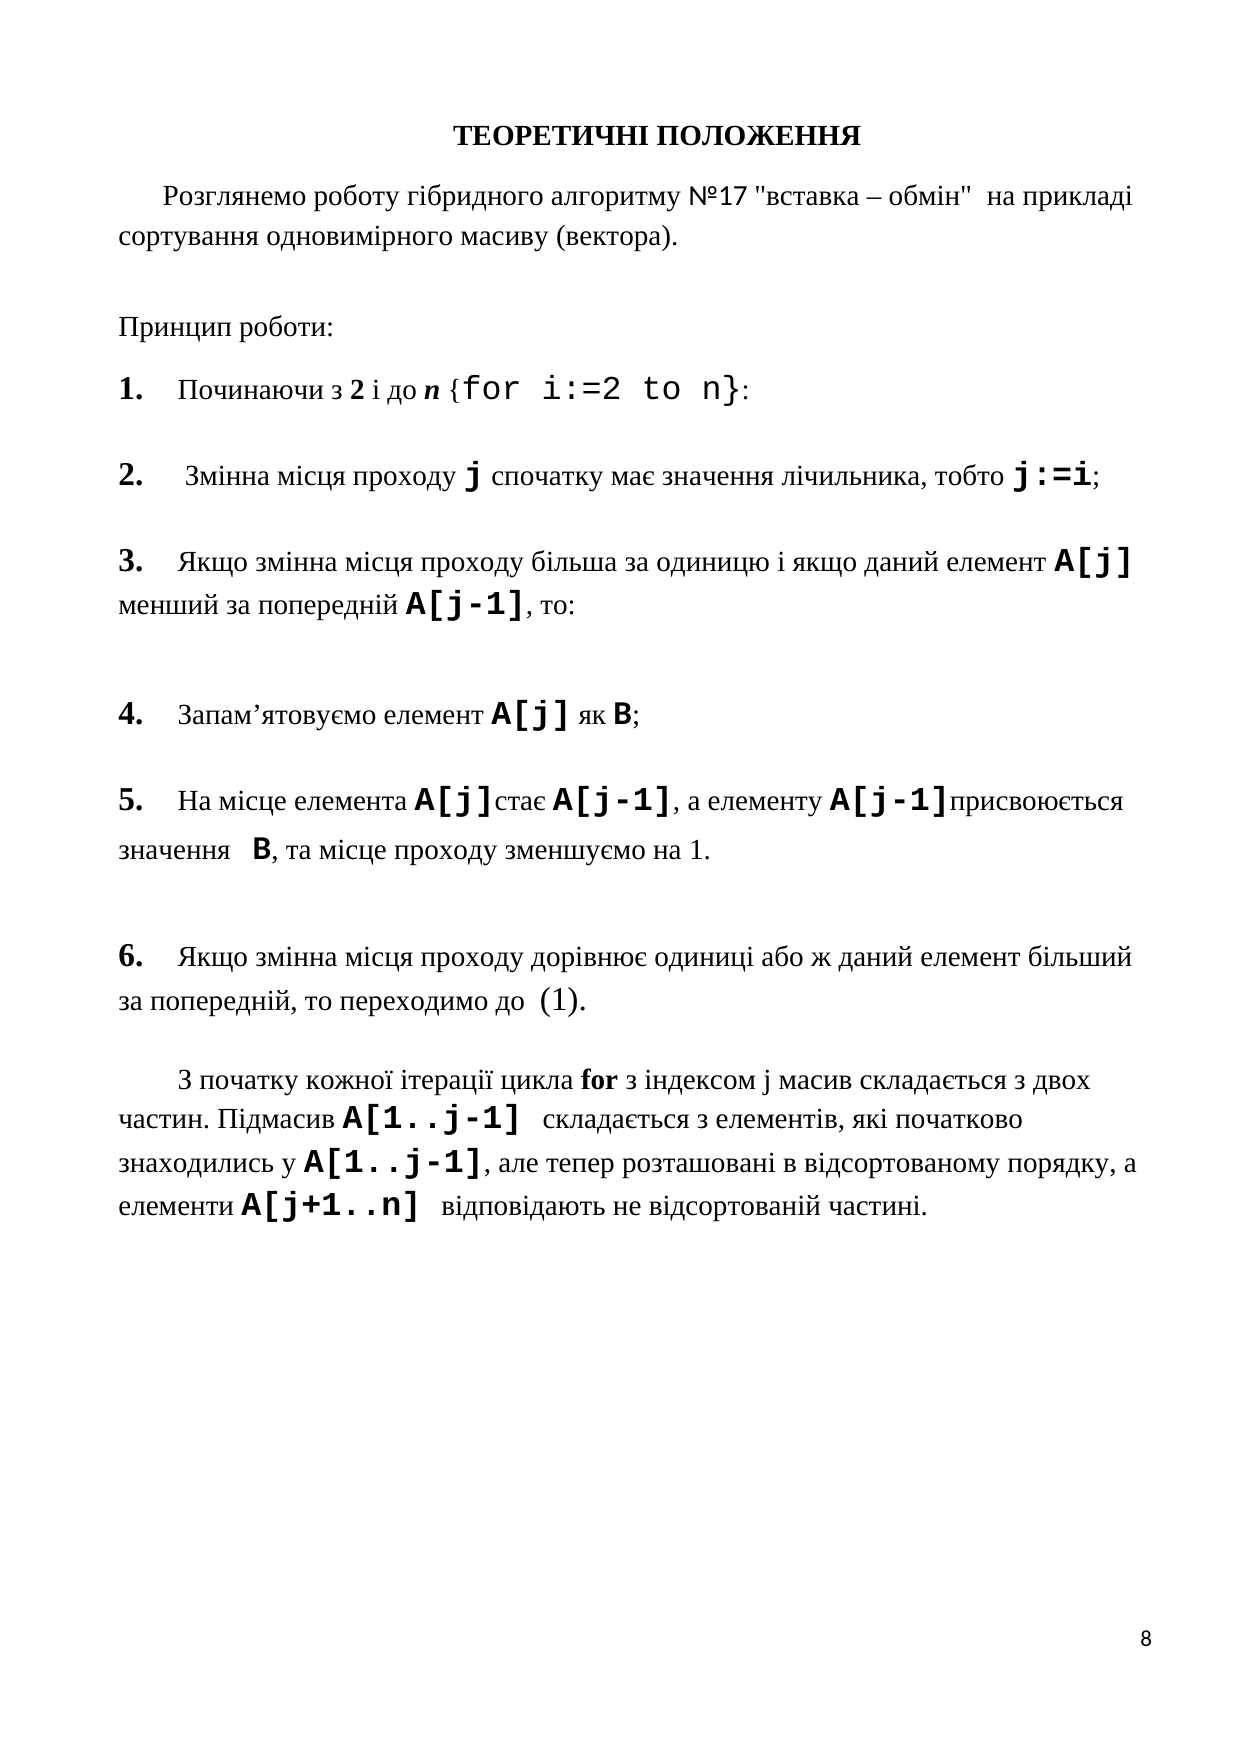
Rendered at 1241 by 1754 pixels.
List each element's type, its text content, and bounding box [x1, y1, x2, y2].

text Принцип роботи: [118, 309, 1152, 342]
list Починаючи з 2 і до n {for i:=2 to n}: [118, 368, 1152, 409]
list Змінна місця проходу j спочатку має значення лічильника, тобто j:=i; [118, 454, 1152, 495]
text Розглянемо роботу гібридного алгоритму №17 "вставка – обмін" на прикладі сортування одновимірного масиву (вектора). [118, 177, 1152, 284]
list На місце елемента A[j]стає A[j-1], а елементу A[j-1]присвоюється значення B, та місце проходу зменшуємо на 1. [118, 779, 1152, 868]
list Якщо змінна місця проходу більша за одиницю і якщо даний елемент A[j] менший за попередній A[j-1], то: [118, 540, 1152, 625]
list З початку кожної ітерації цикла for з індексом j масив складається з двох частин. Підмасив A[1..j-1] складається з елементів, які початково знаходились у A[1..j-1], але тепер розташовані в відсортованому порядку, а елементи A[j+1..n] відповідають не відсортованій частині. [118, 1062, 1152, 1226]
text ТЕОРЕТИЧНІ ПОЛОЖЕННЯ [118, 118, 1152, 152]
list Якщо змінна місця проходу дорівнює одиниці або ж даний елемент більший за попередній, то переходимо до (1). [118, 935, 1152, 1018]
list Запам’ятовуємо елемент A[j] як B; [118, 692, 1152, 735]
